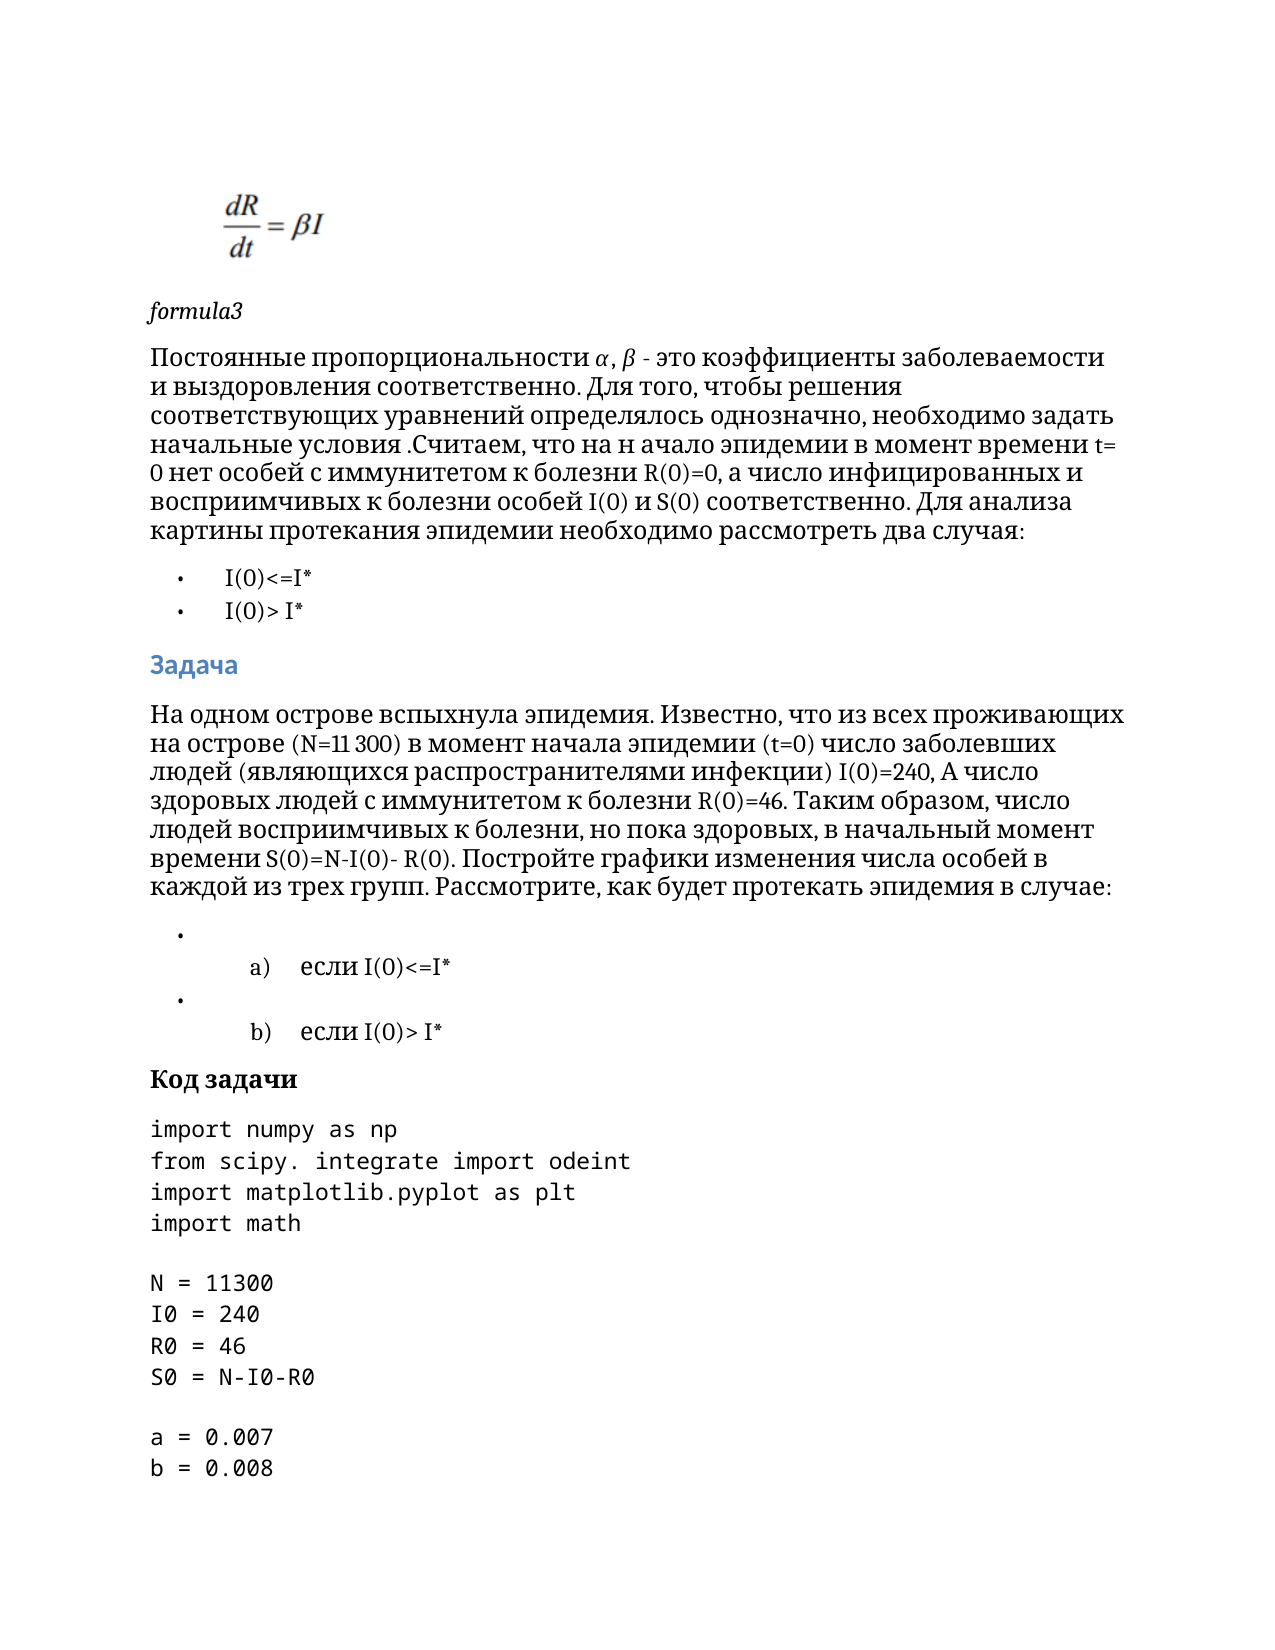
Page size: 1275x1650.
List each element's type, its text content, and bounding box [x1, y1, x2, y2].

list I(0)<=I* [175, 564, 1125, 593]
list если I(0)<=I* [250, 953, 1125, 982]
text Код задачи [150, 1066, 1125, 1094]
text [150, 1113, 1125, 1483]
picture [150, 150, 365, 276]
text formula3 [150, 297, 1125, 326]
subtitle Задача [150, 646, 1125, 682]
list если I(0)> I* [250, 1018, 1125, 1047]
text На одном острове вспыхнула эпидемия. Известно, что из всех проживающих на острове (N=11 300) в момент начала эпидемии (t=0) число заболевших людей (являющихся распространителями инфекции) I(0)=240, А число здоровых людей с иммунитетом к болезни R(0)=46. Таким образом, число людей восприимчивых к болезни, но пока здоровых, в начальный момент времени S(0)=N-I(0)- R(0). Постройте графики изменения числа особей в каждой из трех групп. Рассмотрите, как будет протекать эпидемия в случае: [150, 701, 1125, 902]
list I(0)> I* [175, 597, 1125, 626]
text Постоянные пропорциональности , - это коэффициенты заболеваемости и выздоровления соответственно. Для того, чтобы решения соответствующих уравнений определялось однозначно, необходимо задать начальные условия .Считаем, что на н ачало эпидемии в момент времени t= 0 нет особей с иммунитетом к болезни R(0)=0, а число инфицированных и восприимчивых к болезни особей I(0) и S(0) соответственно. Для анализа картины протекания эпидемии необходимо рассмотреть два случая: [150, 344, 1125, 546]
